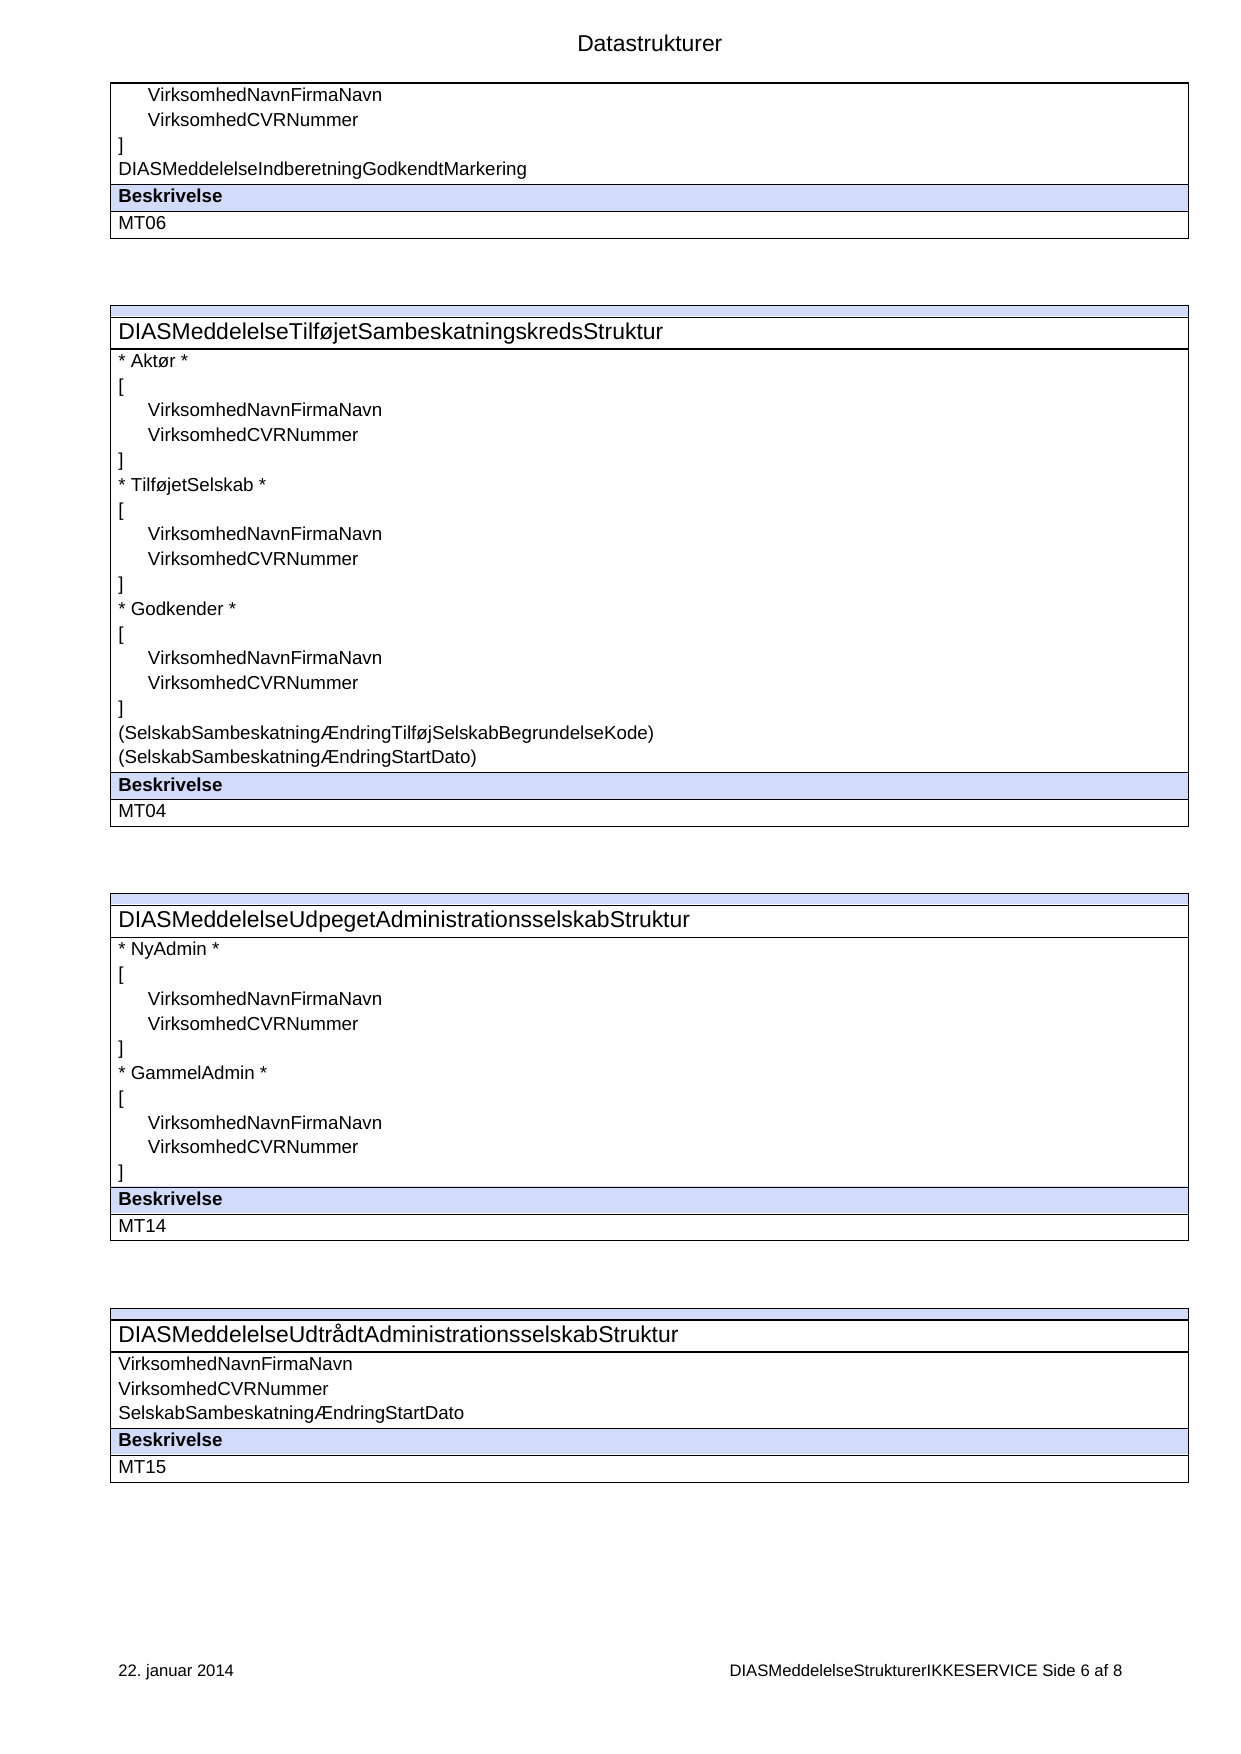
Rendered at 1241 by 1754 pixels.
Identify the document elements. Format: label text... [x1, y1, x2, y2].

table_cell Beskrivelse [111, 1429, 1188, 1454]
table_cell MT06 [111, 212, 1188, 237]
table_cell DIASMeddelelseUdpegetAdministrationsselskabStruktur [111, 906, 1188, 936]
table_header [111, 306, 1188, 316]
table_header [111, 894, 1188, 904]
table_cell Beskrivelse [111, 773, 1188, 799]
table_cell VirksomhedNavnFirmaNavn VirksomhedCVRNummer SelskabSambeskatningÆndringStartDato [111, 1353, 1188, 1428]
table_cell Beskrivelse [111, 185, 1188, 211]
table_cell Beskrivelse [111, 1188, 1188, 1213]
table_cell MT15 [111, 1456, 1188, 1482]
table_cell * Aktør * [ VirksomhedNavnFirmaNavn VirksomhedCVRNummer ] * TilføjetSelskab * [ VirksomhedNavnFirmaNavn VirksomhedCVRNummer ] * Godkender * [ VirksomhedNavnFirmaNavn VirksomhedCVRNummer ] (SelskabSambeskatningÆndringTilføjSelskabBegrundelseKode) (SelskabSambeskatningÆndringStartDato) [111, 350, 1188, 772]
table_cell MT14 [111, 1215, 1188, 1240]
table_cell MT04 [111, 800, 1188, 826]
table_cell * NyAdmin * [ VirksomhedNavnFirmaNavn VirksomhedCVRNummer ] * GammelAdmin * [ VirksomhedNavnFirmaNavn VirksomhedCVRNummer ] [111, 938, 1188, 1186]
table_cell DIASMeddelelseUdtrådtAdministrationsselskabStruktur [111, 1321, 1188, 1351]
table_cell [111, 84, 1188, 183]
table_header [111, 1309, 1188, 1319]
table_cell DIASMeddelelseTilføjetSambeskatningskredsStruktur [111, 318, 1188, 348]
